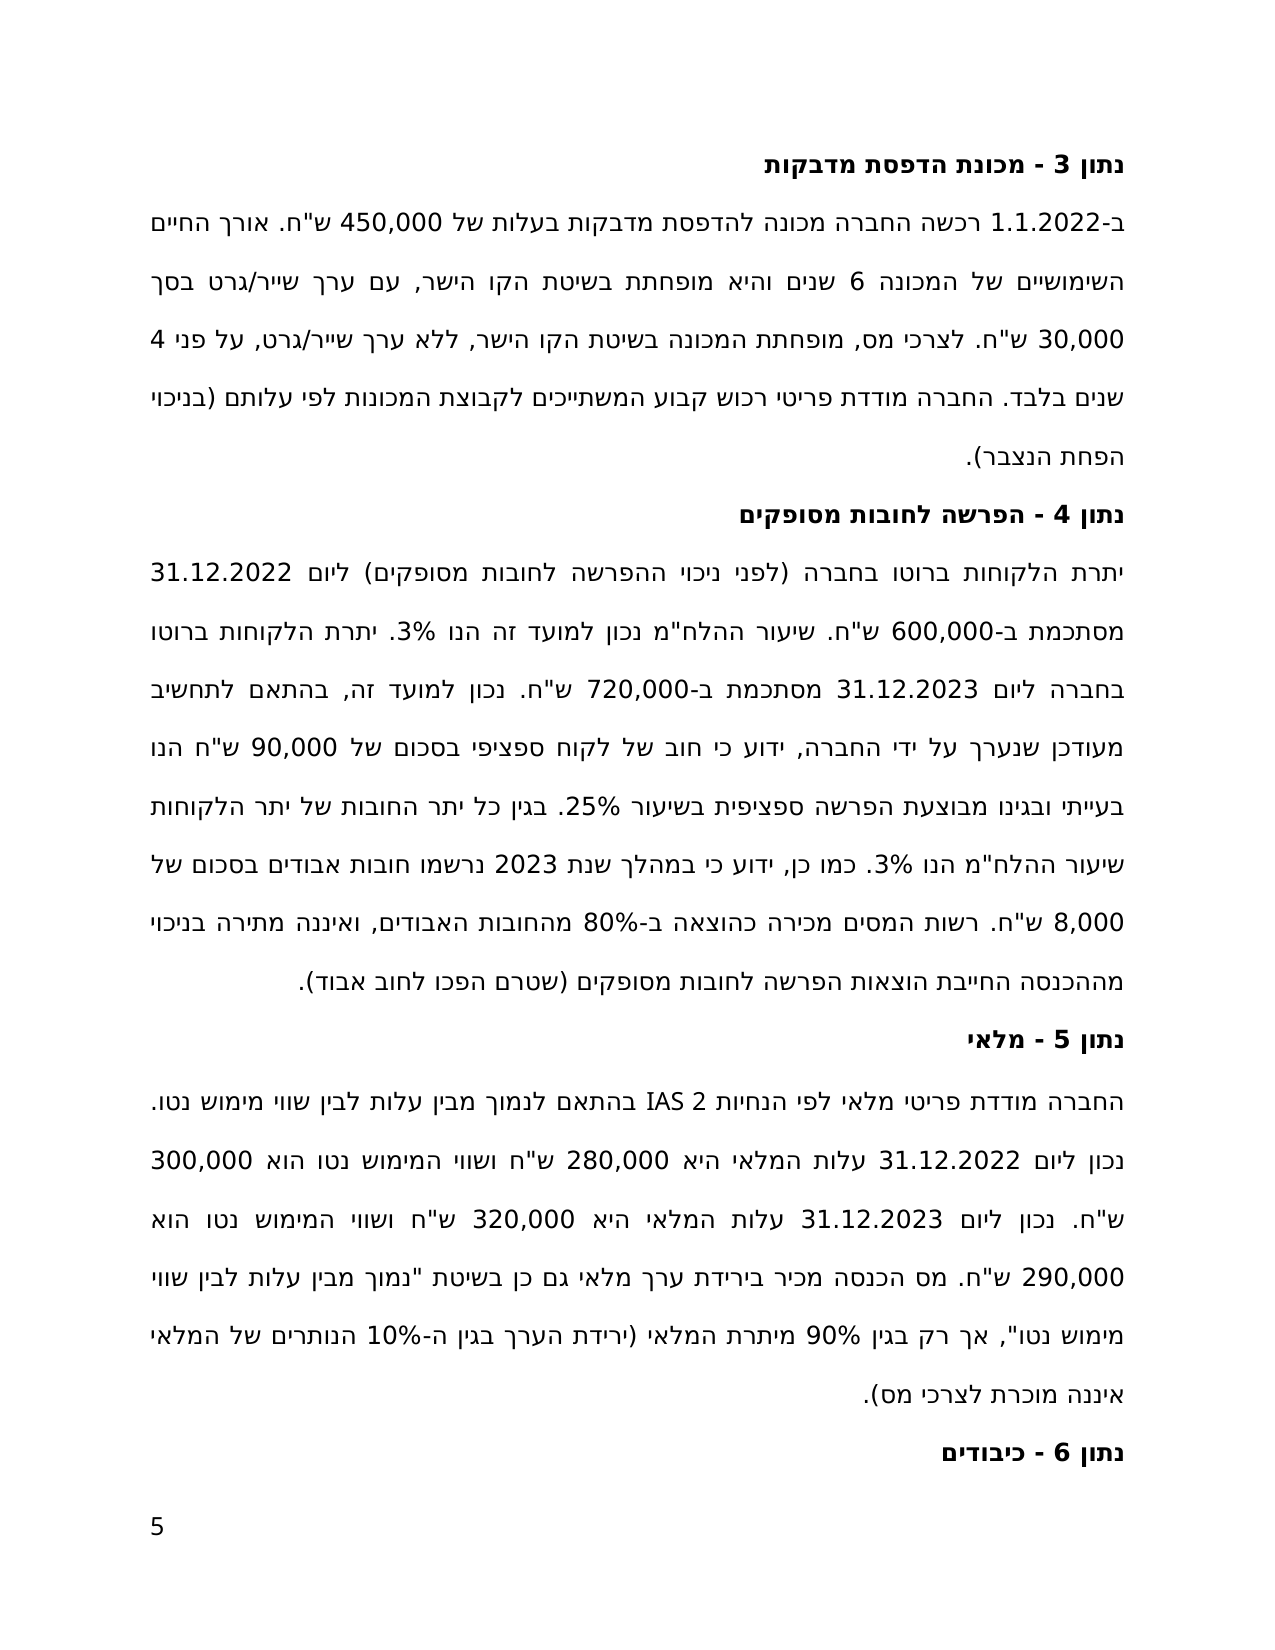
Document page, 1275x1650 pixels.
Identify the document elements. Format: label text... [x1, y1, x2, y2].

text נתון 5 - מלאי [150, 1025, 1125, 1054]
text נתון 4 - הפרשה לחובות מסופקים [150, 500, 1125, 529]
text נתון 6 - כיבודים [150, 1438, 1125, 1467]
text נתון 3 - מכונת הדפסת מדבקות [150, 150, 1125, 179]
text החברה מודדת פריטי מלאי לפי הנחיות IAS 2 בהתאם לנמוך מבין עלות לבין שווי מימוש נטו. נכון ליום 31.12.2022 עלות המלאי היא 280,000 ש"ח ושווי המימוש נטו הוא 300,000 ש"ח. נכון ליום 31.12.2023 עלות המלאי היא 320,000 ש"ח ושווי המימוש נטו הוא 290,000 ש"ח. מס הכנסה מכיר בירידת ערך מלאי גם כן בשיטת "נמוך מבין עלות לבין שווי מימוש נטו", אך רק בגין 90% מיתרת המלאי (ירידת הערך בגין ה-10% הנותרים של המלאי איננה מוכרת לצרכי מס). [150, 1083, 1125, 1409]
text יתרת הלקוחות ברוטו בחברה (לפני ניכוי ההפרשה לחובות מסופקים) ליום 31.12.2022 מסתכמת ב-600,000 ש"ח. שיעור ההלח"מ נכון למועד זה הנו 3%. יתרת הלקוחות ברוטו בחברה ליום 31.12.2023 מסתכמת ב-720,000 ש"ח. נכון למועד זה, בהתאם לתחשיב מעודכן שנערך על ידי החברה, ידוע כי חוב של לקוח ספציפי בסכום של 90,000 ש"ח הנו בעייתי ובגינו מבוצעת הפרשה ספציפית בשיעור 25%. בגין כל יתר החובות של יתר הלקוחות שיעור ההלח"מ הנו 3%. כמו כן, ידוע כי במהלך שנת 2023 נרשמו חובות אבודים בסכום של 8,000 ש"ח. רשות המסים מכירה כהוצאה ב-80% מהחובות האבודים, ואיננה מתירה בניכוי מההכנסה החייבת הוצאות הפרשה לחובות מסופקים (שטרם הפכו לחוב אבוד). [150, 558, 1125, 996]
text ב-1.1.2022 רכשה החברה מכונה להדפסת מדבקות בעלות של 450,000 ש"ח. אורך החיים השימושיים של המכונה 6 שנים והיא מופחתת בשיטת הקו הישר, עם ערך שייר/גרט בסך 30,000 ש"ח. לצרכי מס, מופחתת המכונה בשיטת הקו הישר, ללא ערך שייר/גרט, על פני 4 שנים בלבד. החברה מודדת פריטי רכוש קבוע המשתייכים לקבוצת המכונות לפי עלותם (בניכוי הפחת הנצבר). [150, 208, 1125, 471]
